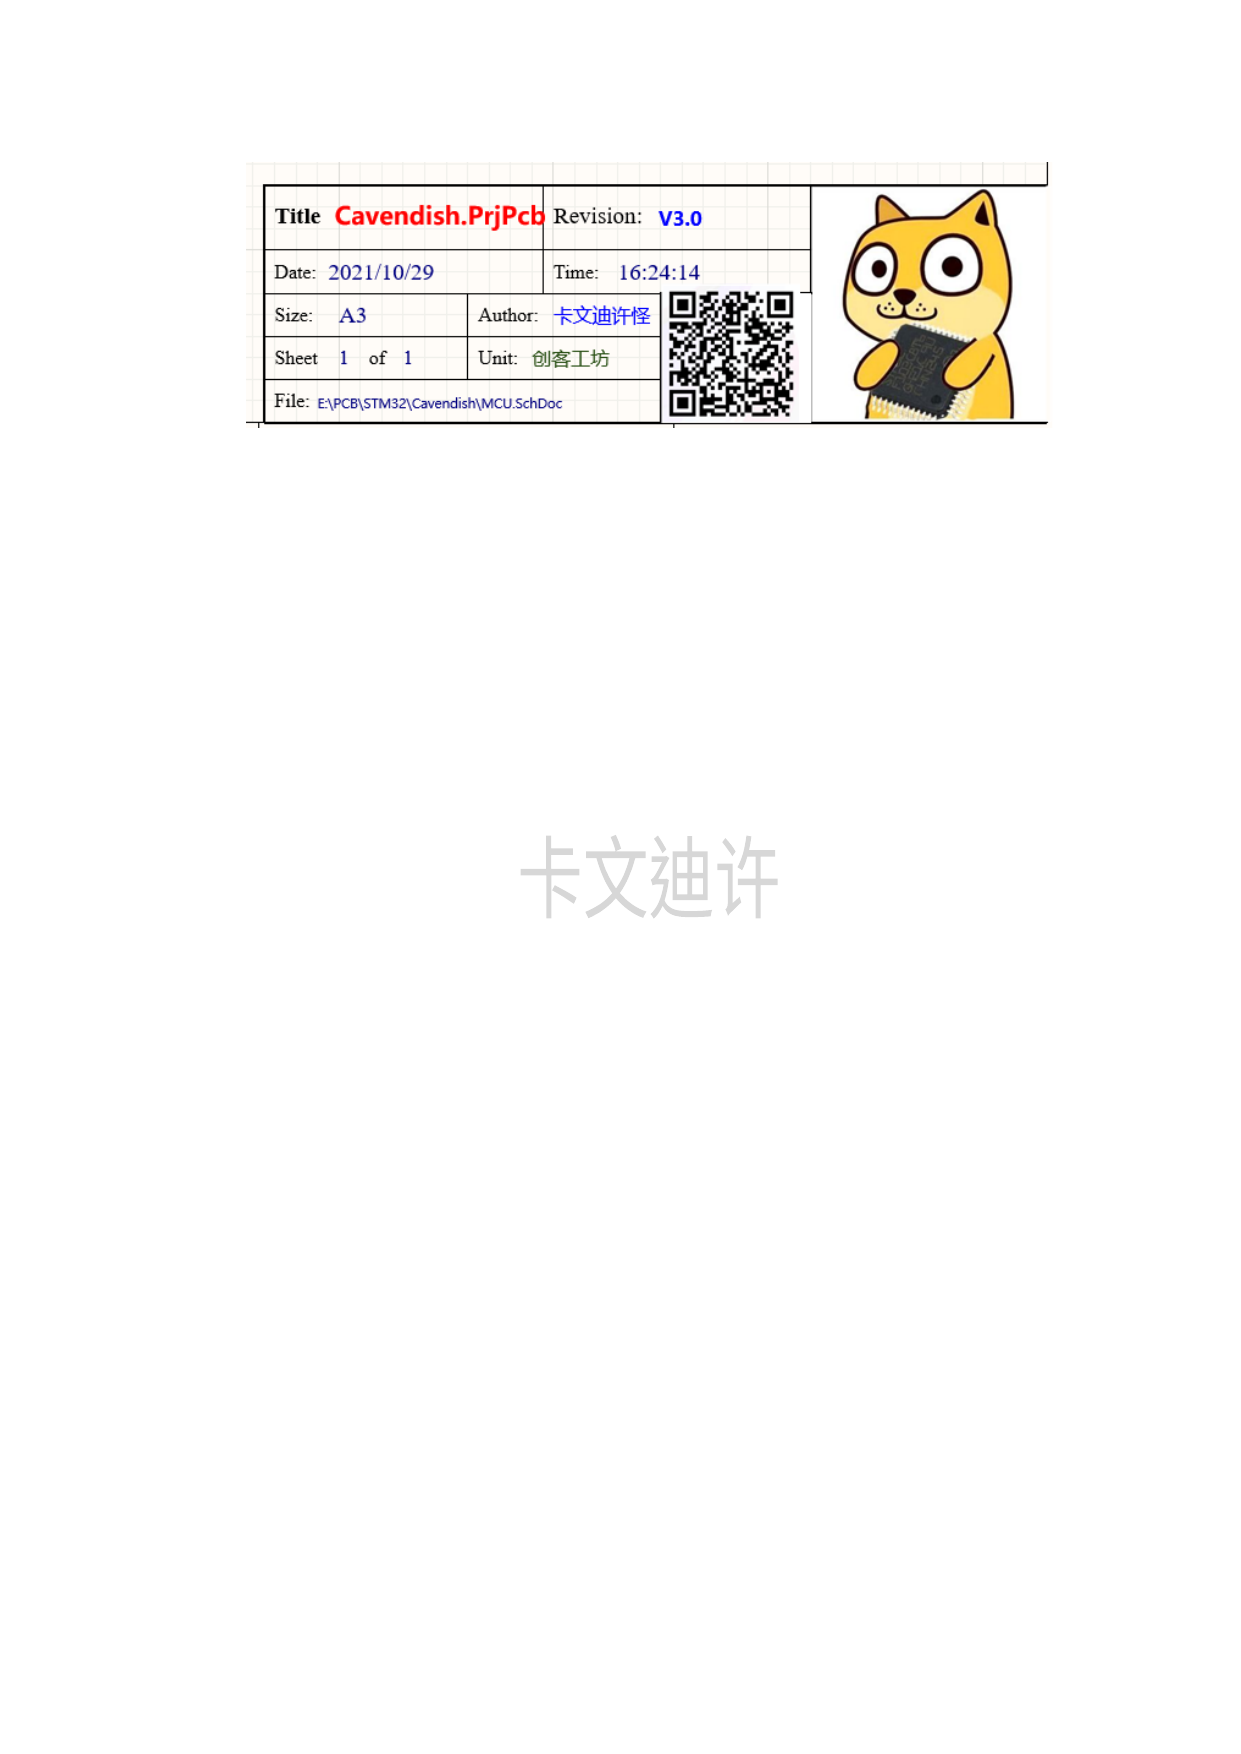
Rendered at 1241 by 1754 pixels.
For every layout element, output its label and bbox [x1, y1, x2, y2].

picture [246, 162, 1053, 428]
